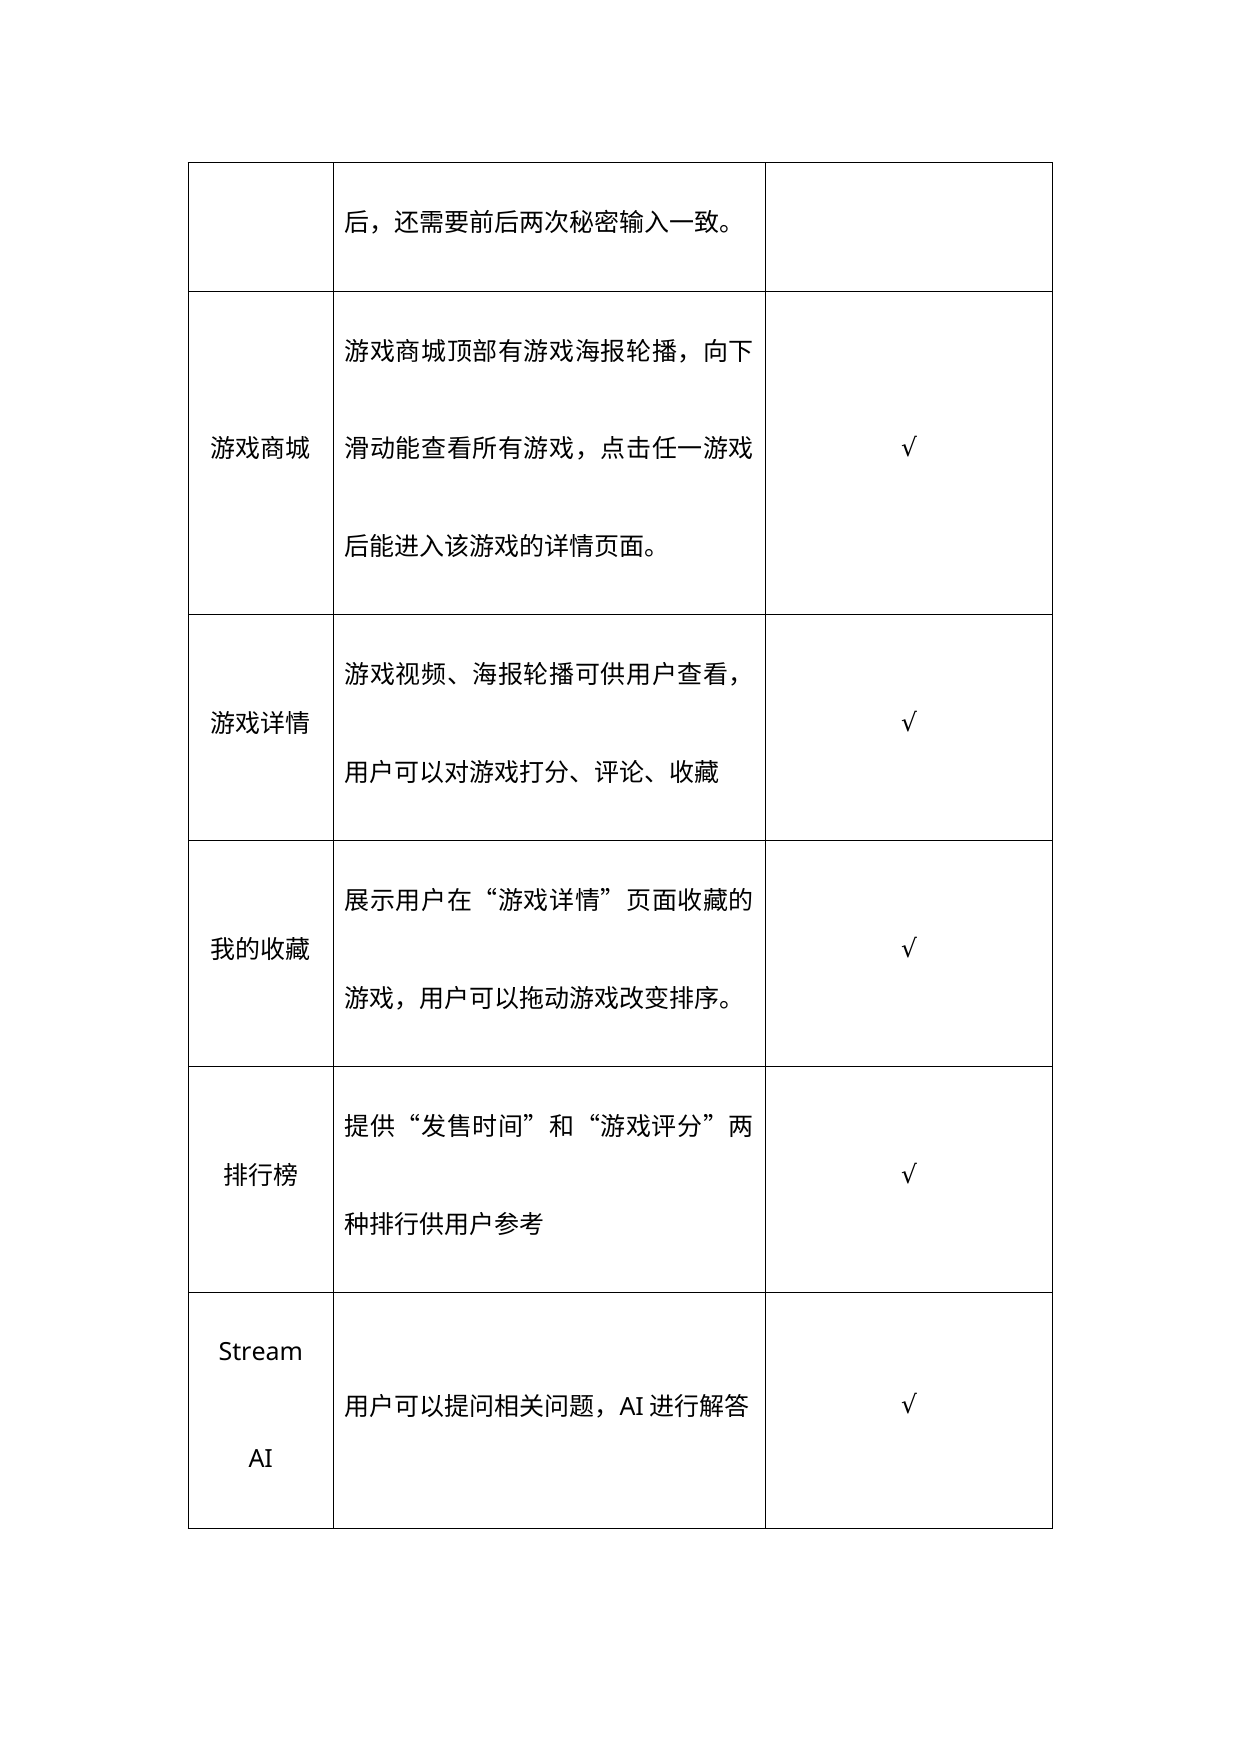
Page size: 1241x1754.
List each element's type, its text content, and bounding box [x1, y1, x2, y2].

table_cell √ [766, 841, 1052, 1066]
table_cell √ [766, 1293, 1052, 1528]
table_cell Stream AI [189, 1293, 333, 1528]
table_cell √ [766, 163, 1052, 291]
table_cell √ [766, 1067, 1052, 1292]
table_cell √ [766, 292, 1052, 614]
table_cell 注册 [189, 163, 333, 291]
table_cell 展示用户在“游戏详情”页面收藏的游戏，用户可以拖动游戏改变排序。 [334, 841, 765, 1066]
table_cell √ [766, 615, 1052, 840]
table_cell 游戏详情 [189, 615, 333, 840]
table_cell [334, 163, 765, 291]
table_cell 游戏视频、海报轮播可供用户查看，用户可以对游戏打分、评论、收藏 [334, 615, 765, 840]
table_cell 游戏商城 [189, 292, 333, 614]
table_cell 我的收藏 [189, 841, 333, 1066]
table_cell 用户可以提问相关问题，AI进行解答 [334, 1293, 765, 1528]
table_cell 游戏商城顶部有游戏海报轮播，向下滑动能查看所有游戏，点击任一游戏后能进入该游戏的详情页面。 [334, 292, 765, 614]
table_cell 提供“发售时间”和“游戏评分”两种排行供用户参考 [334, 1067, 765, 1292]
table_cell 排行榜 [189, 1067, 333, 1292]
